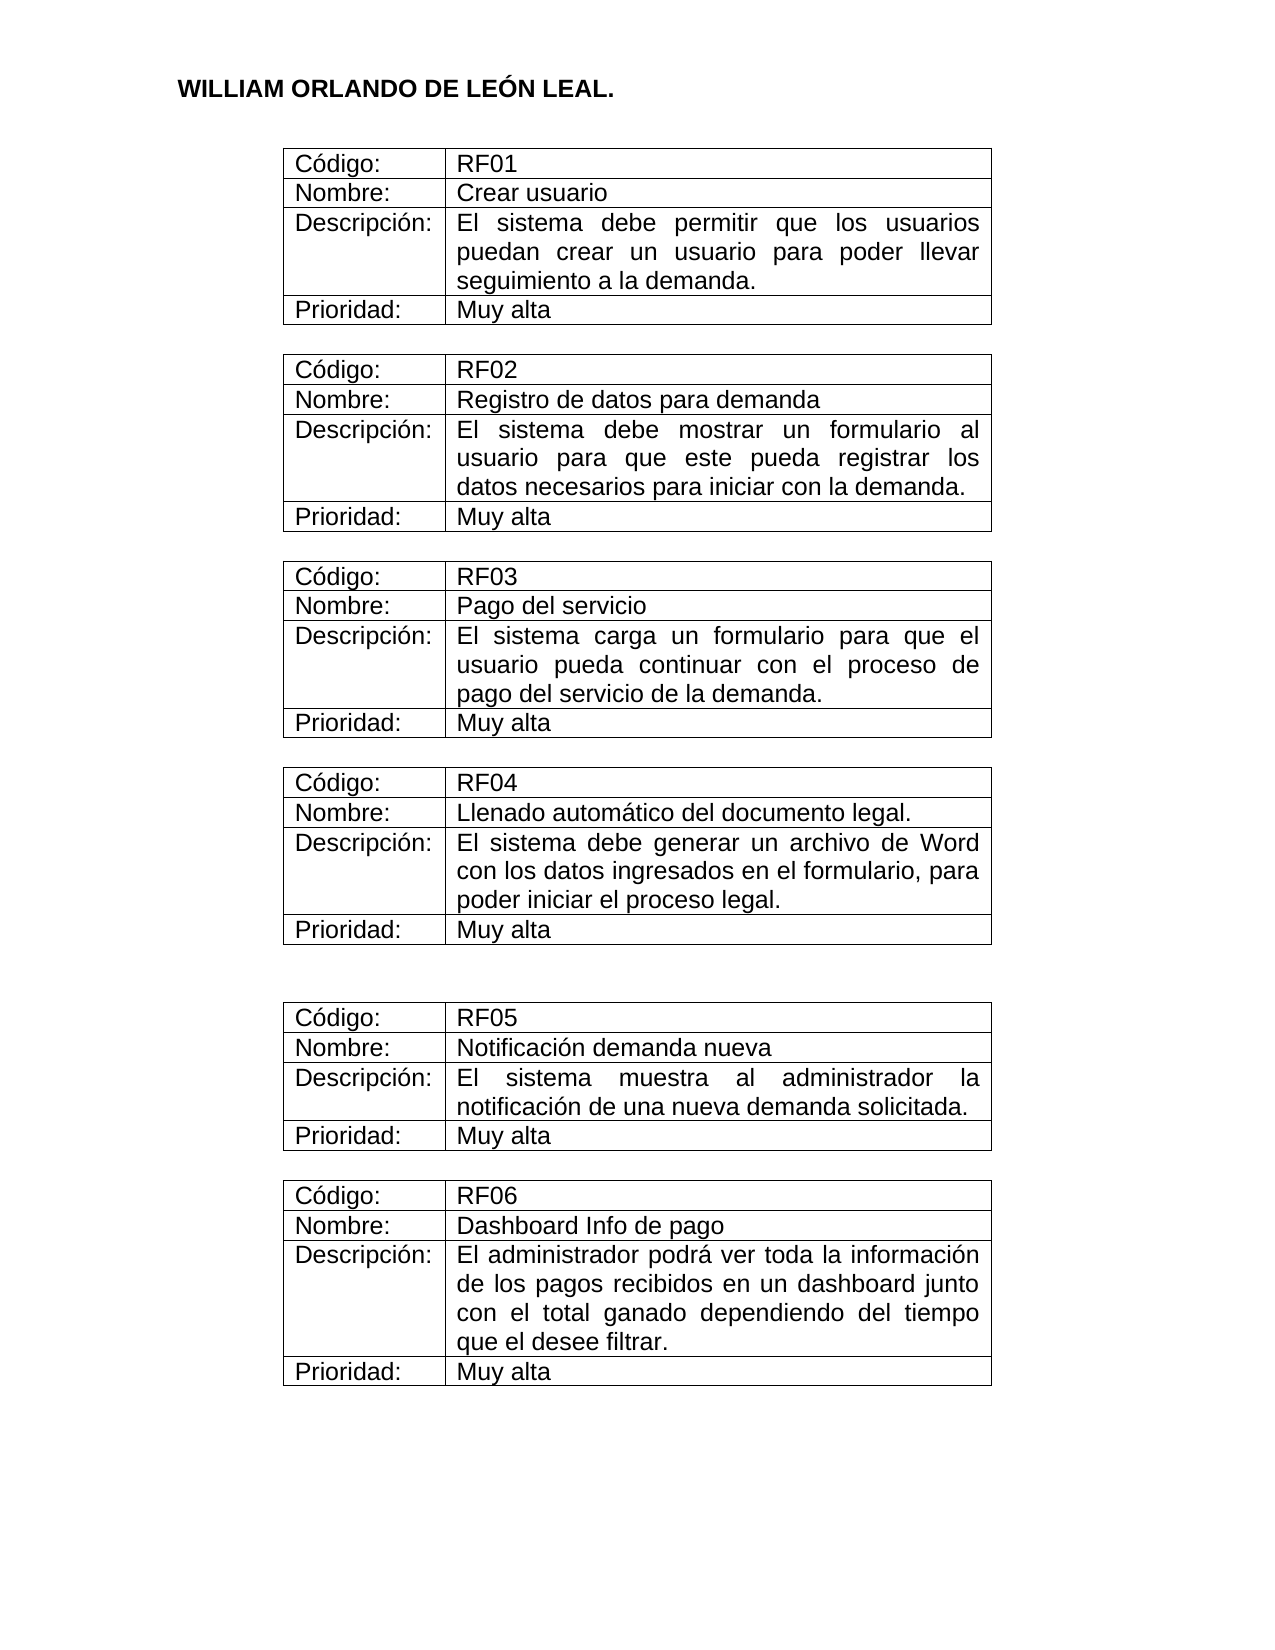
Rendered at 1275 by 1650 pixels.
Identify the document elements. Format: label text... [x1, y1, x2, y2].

table_cell El sistema debe permitir que los usuarios puedan crear un usuario para poder llevar seguimiento a la demanda. [446, 208, 991, 294]
table_header Código: [284, 1181, 445, 1210]
table_cell Descripción: [284, 828, 445, 914]
table_header Código: [284, 149, 445, 177]
table_cell Descripción: [284, 415, 445, 501]
table_cell Prioridad: [284, 1357, 445, 1385]
table_cell Prioridad: [284, 296, 445, 324]
table_cell Notificación demanda nueva [446, 1033, 991, 1062]
table_cell El administrador podrá ver toda la información de los pagos recibidos en un dashboard junto con el total ganado dependiendo del tiempo que el desee filtrar. [446, 1241, 991, 1356]
table_cell Descripción: [284, 621, 445, 707]
table_cell Crear usuario [446, 179, 991, 207]
table_cell Prioridad: [284, 915, 445, 944]
table_header RF01 [446, 149, 991, 177]
table_cell Nombre: [284, 798, 445, 827]
table_cell Muy alta [446, 296, 991, 324]
table_header Código: [284, 562, 445, 590]
table_cell El sistema carga un formulario para que el usuario pueda continuar con el proceso de pago del servicio de la demanda. [446, 621, 991, 707]
table_cell Nombre: [284, 385, 445, 414]
table_cell El sistema debe generar un archivo de Word con los datos ingresados en el formulario, para poder iniciar el proceso legal. [446, 828, 991, 914]
table_header RF06 [446, 1181, 991, 1210]
table_cell El sistema muestra al administrador la notificación de una nueva demanda solicitada. [446, 1063, 991, 1120]
table_cell Prioridad: [284, 1121, 445, 1150]
table_cell Muy alta [446, 709, 991, 737]
table_cell Descripción: [284, 208, 445, 294]
table_cell Prioridad: [284, 709, 445, 737]
table_cell Muy alta [446, 1357, 991, 1385]
table_header RF05 [446, 1003, 991, 1032]
table_header Código: [284, 1003, 445, 1032]
table_cell Nombre: [284, 591, 445, 620]
table_cell Nombre: [284, 1033, 445, 1062]
table_cell Dashboard Info de pago [446, 1211, 991, 1239]
table_cell Nombre: [284, 179, 445, 207]
table_cell Llenado automático del documento legal. [446, 798, 991, 827]
table_header RF04 [446, 768, 991, 797]
table_header RF02 [446, 355, 991, 384]
table_header Código: [284, 768, 445, 797]
table_cell Nombre: [284, 1211, 445, 1239]
table_cell Muy alta [446, 915, 991, 944]
table_header Código: [284, 355, 445, 384]
table_cell Muy alta [446, 1121, 991, 1150]
table_cell Prioridad: [284, 502, 445, 531]
table_cell Descripción: [284, 1063, 445, 1120]
table_cell Descripción: [284, 1241, 445, 1356]
table_cell Pago del servicio [446, 591, 991, 620]
table_header RF03 [446, 562, 991, 590]
table_cell Registro de datos para demanda [446, 385, 991, 414]
table_cell Muy alta [446, 502, 991, 531]
table_cell El sistema debe mostrar un formulario al usuario para que este pueda registrar los datos necesarios para iniciar con la demanda. [446, 415, 991, 501]
